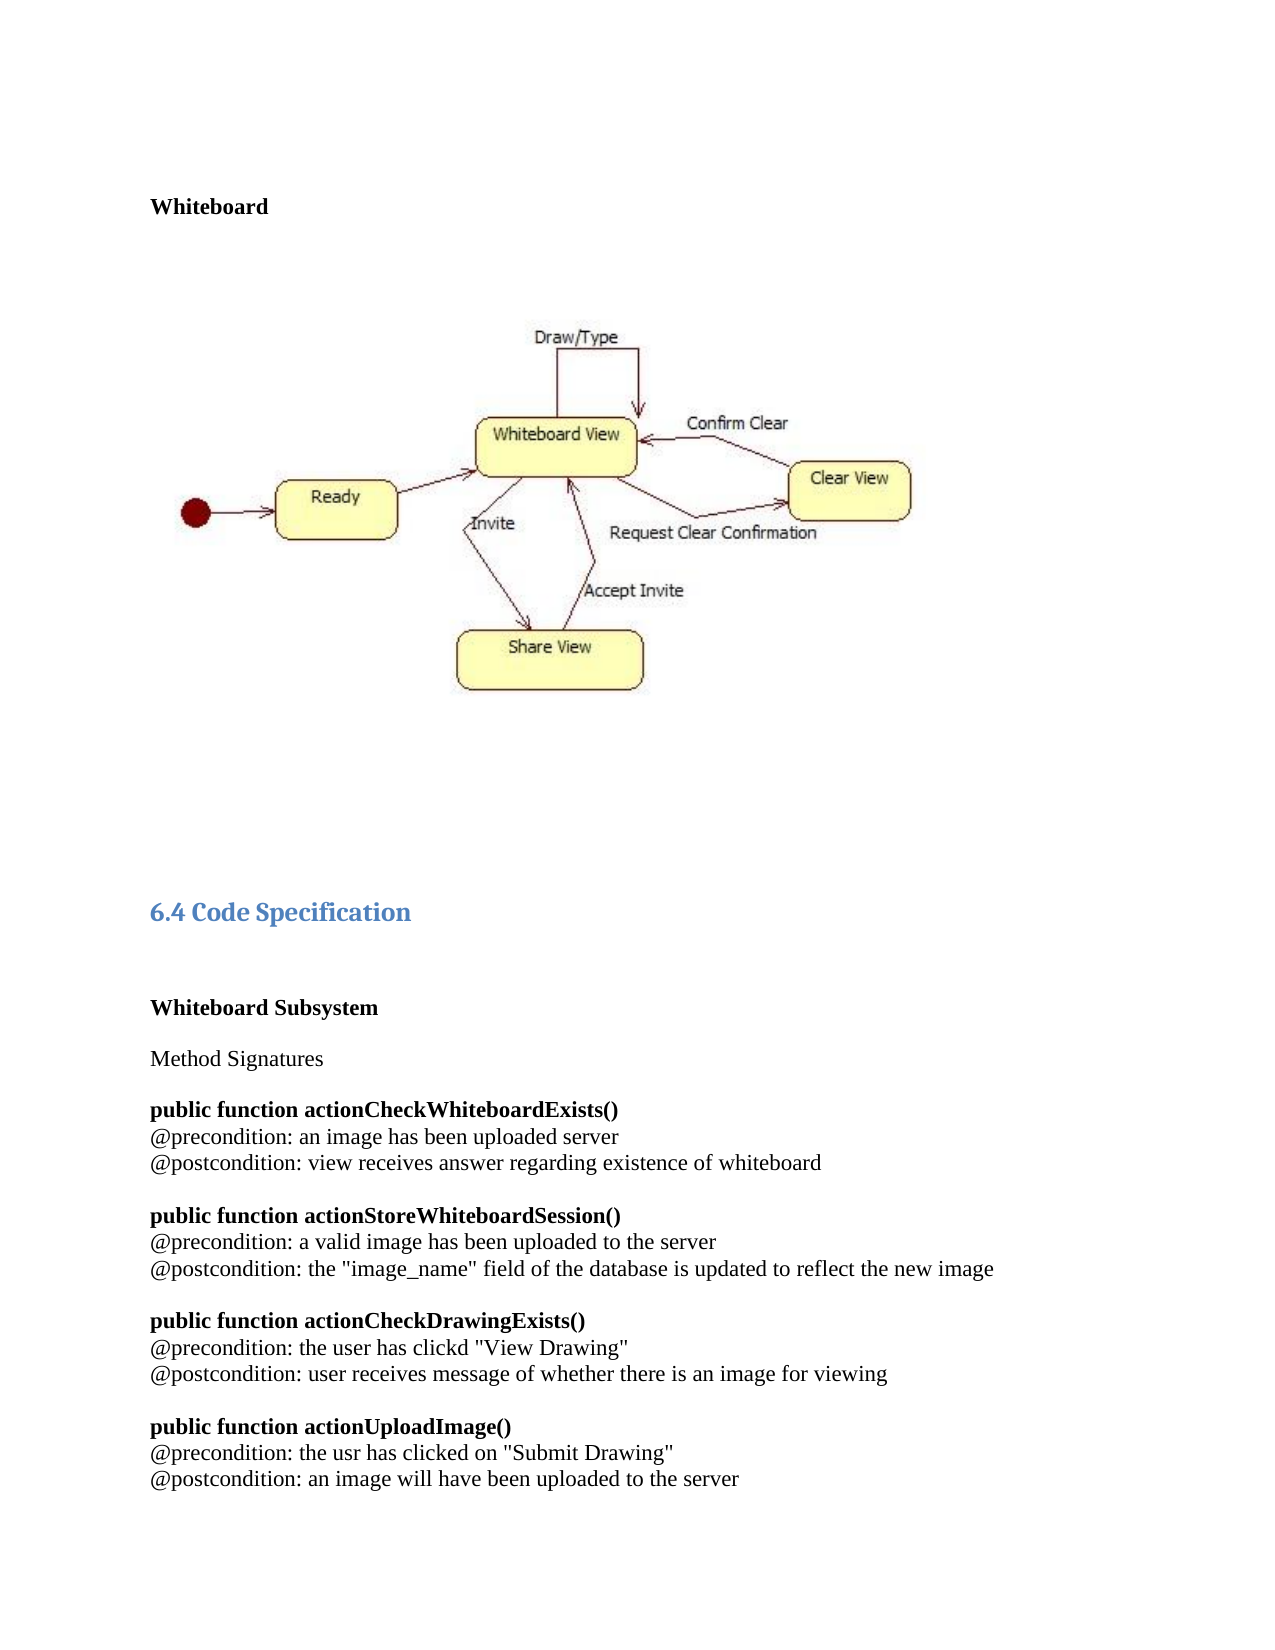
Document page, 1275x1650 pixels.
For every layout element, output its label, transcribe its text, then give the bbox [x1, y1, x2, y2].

text @precondition: the usr has clicked on "Submit Drawing" [150, 1439, 1125, 1466]
text Method Signatures [150, 1045, 1125, 1072]
text public function actionCheckWhiteboardExists() [150, 1097, 1125, 1123]
text Whiteboard Subsystem [150, 994, 1125, 1020]
text @precondition: an image has been uploaded server [150, 1123, 1125, 1149]
text Whiteboard [150, 193, 1125, 219]
picture [150, 295, 943, 722]
text public function actionStoreWhiteboardSession() [150, 1202, 1125, 1228]
text @precondition: a valid image has been uploaded to the server [150, 1228, 1125, 1255]
text public function actionUploadImage() [150, 1413, 1125, 1439]
text public function actionCheckDrawingExists() [150, 1307, 1125, 1334]
subtitle 6.4 Code Specification [150, 897, 1125, 929]
text @postcondition: an image will have been uploaded to the server [150, 1466, 1125, 1492]
text @postcondition: user receives message of whether there is an image for viewing [150, 1360, 1125, 1386]
text @postcondition: view receives answer regarding existence of whiteboard [150, 1149, 1125, 1176]
text @precondition: the user has clickd "View Drawing" [150, 1334, 1125, 1360]
text @postcondition: the "image_name" field of the database is updated to reflect the new image [150, 1255, 1125, 1281]
